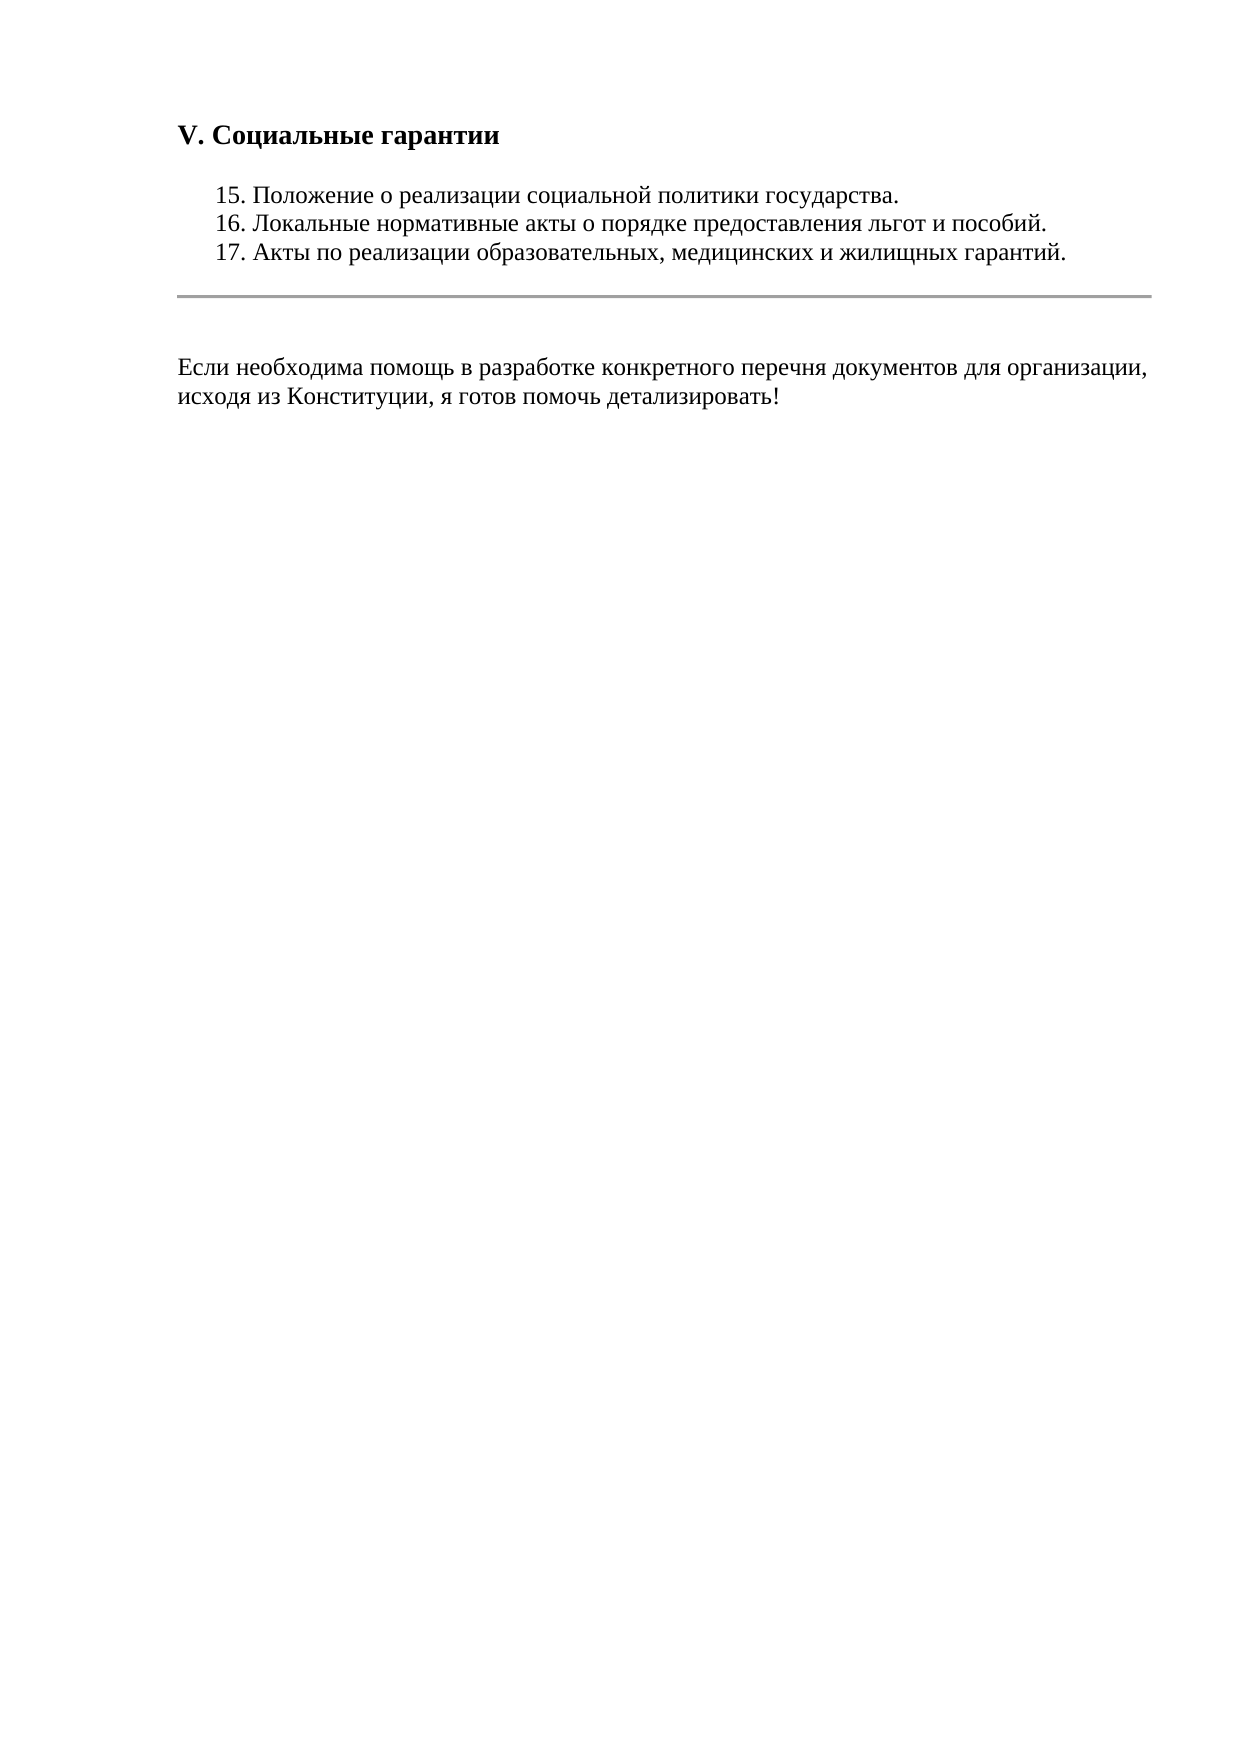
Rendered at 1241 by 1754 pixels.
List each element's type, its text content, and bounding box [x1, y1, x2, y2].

list Локальные нормативные акты о порядке предоставления льгот и пособий. [215, 208, 1152, 237]
text V. Социальные гарантии [177, 118, 1152, 151]
list Акты по реализации образовательных, медицинских и жилищных гарантий. [215, 237, 1152, 266]
list Положение о реализации социальной политики государства. [215, 180, 1152, 208]
text Если необходима помощь в разработке конкретного перечня документов для организации, исходя из Конституции, я готов помочь детализировать! [177, 352, 1152, 410]
